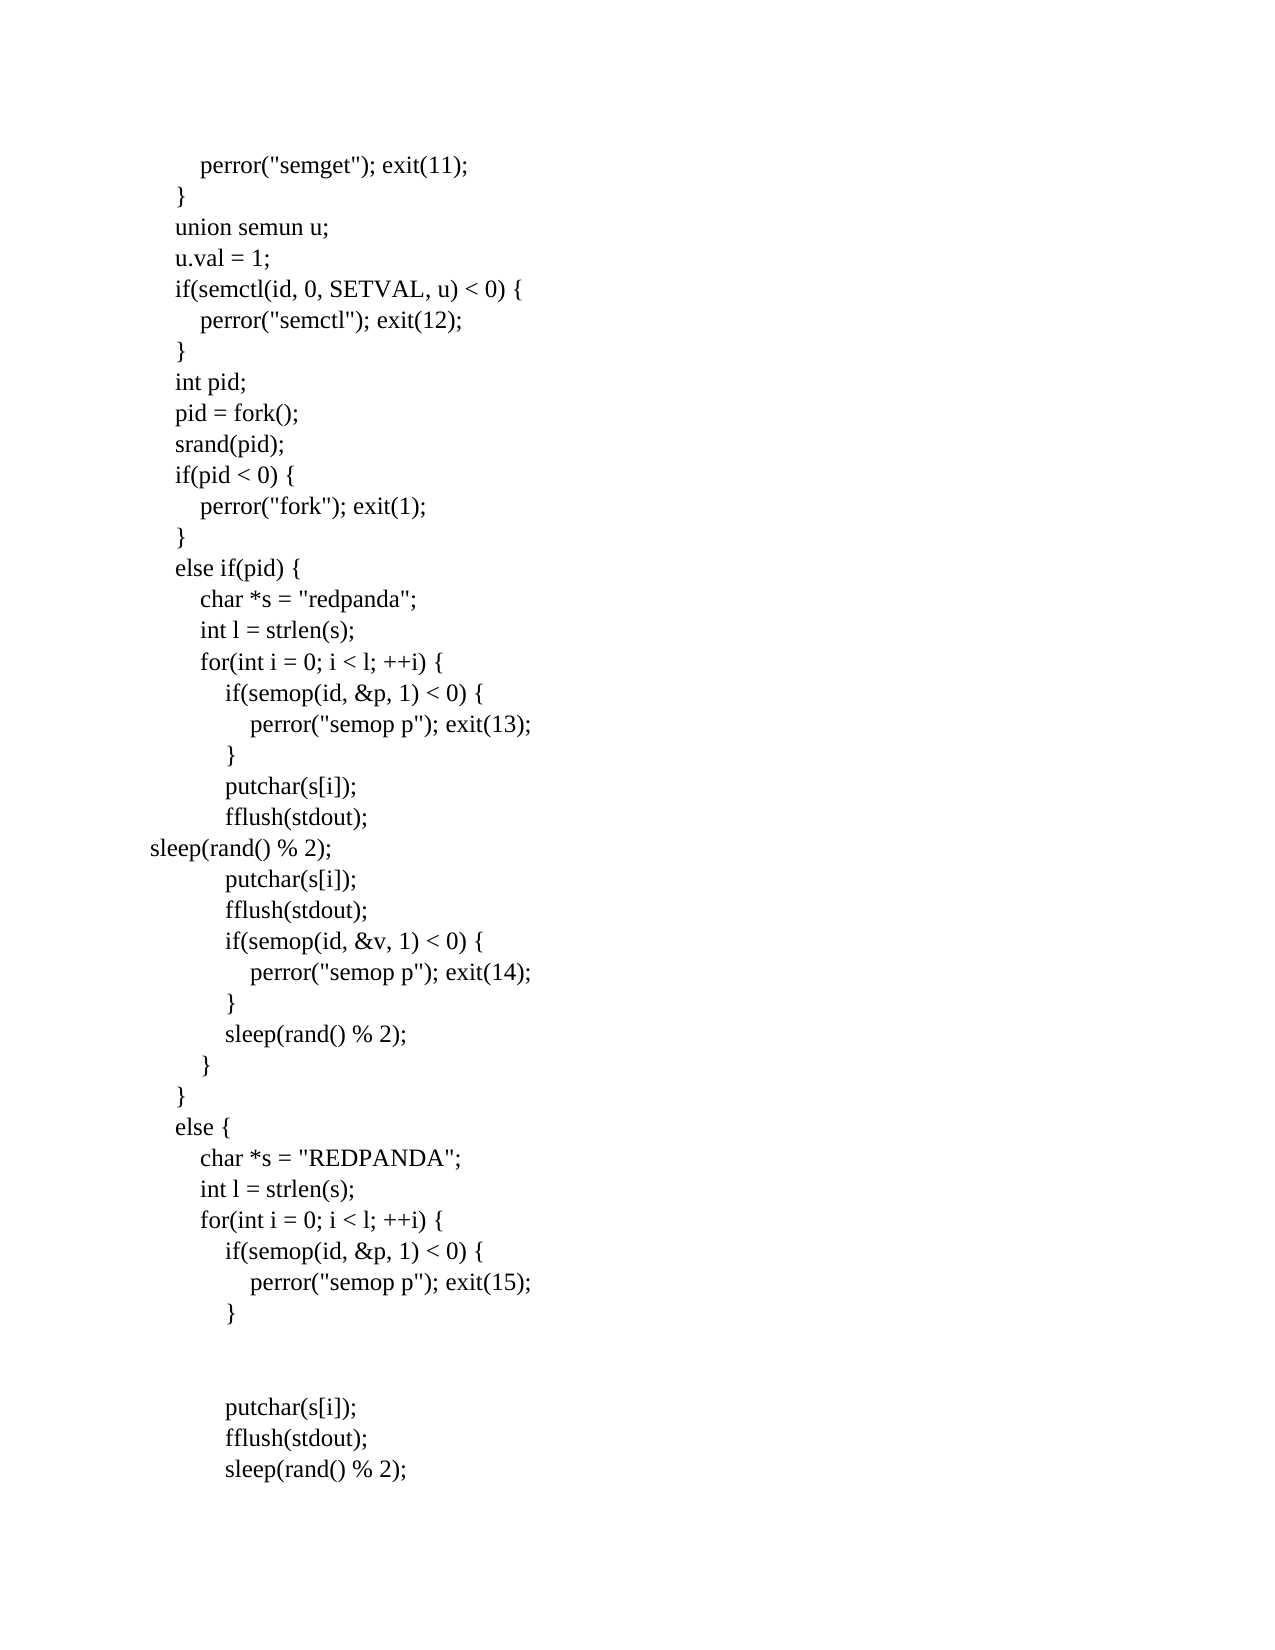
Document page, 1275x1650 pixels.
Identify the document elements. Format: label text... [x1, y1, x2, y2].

text sleep(rand() % 2); [150, 1019, 1125, 1048]
text } [150, 740, 1125, 768]
text } [150, 336, 1125, 365]
text putchar(s[i]); [150, 771, 1125, 799]
text } [150, 1081, 1125, 1110]
text perror("semop p"); exit(13); [150, 709, 1125, 737]
text putchar(s[i]); [150, 1392, 1125, 1420]
text int l = strlen(s); [150, 1174, 1125, 1203]
text if(pid < 0) { [150, 460, 1125, 489]
text } [150, 181, 1125, 210]
text sleep(rand() % 2); [150, 1454, 1125, 1482]
text putchar(s[i]); [150, 864, 1125, 893]
text char *s = "redpanda"; [150, 584, 1125, 613]
text perror("semctl"); exit(12); [150, 305, 1125, 334]
text int l = strlen(s); [150, 616, 1125, 644]
text perror("semop p"); exit(15); [150, 1267, 1125, 1296]
text if(semop(id, &p, 1) < 0) { [150, 1236, 1125, 1265]
text else if(pid) { [150, 553, 1125, 582]
text } [150, 1050, 1125, 1079]
text perror("semop p"); exit(14); [150, 957, 1125, 986]
text if(semctl(id, 0, SETVAL, u) < 0) { [150, 274, 1125, 303]
text else { [150, 1112, 1125, 1141]
text fflush(stdout); [150, 1423, 1125, 1451]
text u.val = 1; [150, 243, 1125, 272]
text int pid; [150, 367, 1125, 396]
text if(semop(id, &v, 1) < 0) { [150, 926, 1125, 955]
text union semun u; [150, 212, 1125, 241]
text for(int i = 0; i < l; ++i) { [150, 647, 1125, 675]
text perror("fork"); exit(1); [150, 491, 1125, 520]
text sleep(rand() % 2); [150, 833, 1125, 862]
text srand(pid); [150, 429, 1125, 458]
text } [150, 988, 1125, 1017]
text for(int i = 0; i < l; ++i) { [150, 1205, 1125, 1234]
text fflush(stdout); [150, 895, 1125, 924]
text if(semop(id, &p, 1) < 0) { [150, 678, 1125, 706]
text fflush(stdout); [150, 802, 1125, 831]
text } [150, 522, 1125, 551]
text pid = fork(); [150, 398, 1125, 427]
text perror("semget"); exit(11); [150, 150, 1125, 179]
text } [150, 1298, 1125, 1327]
text char *s = "REDPANDA"; [150, 1143, 1125, 1172]
